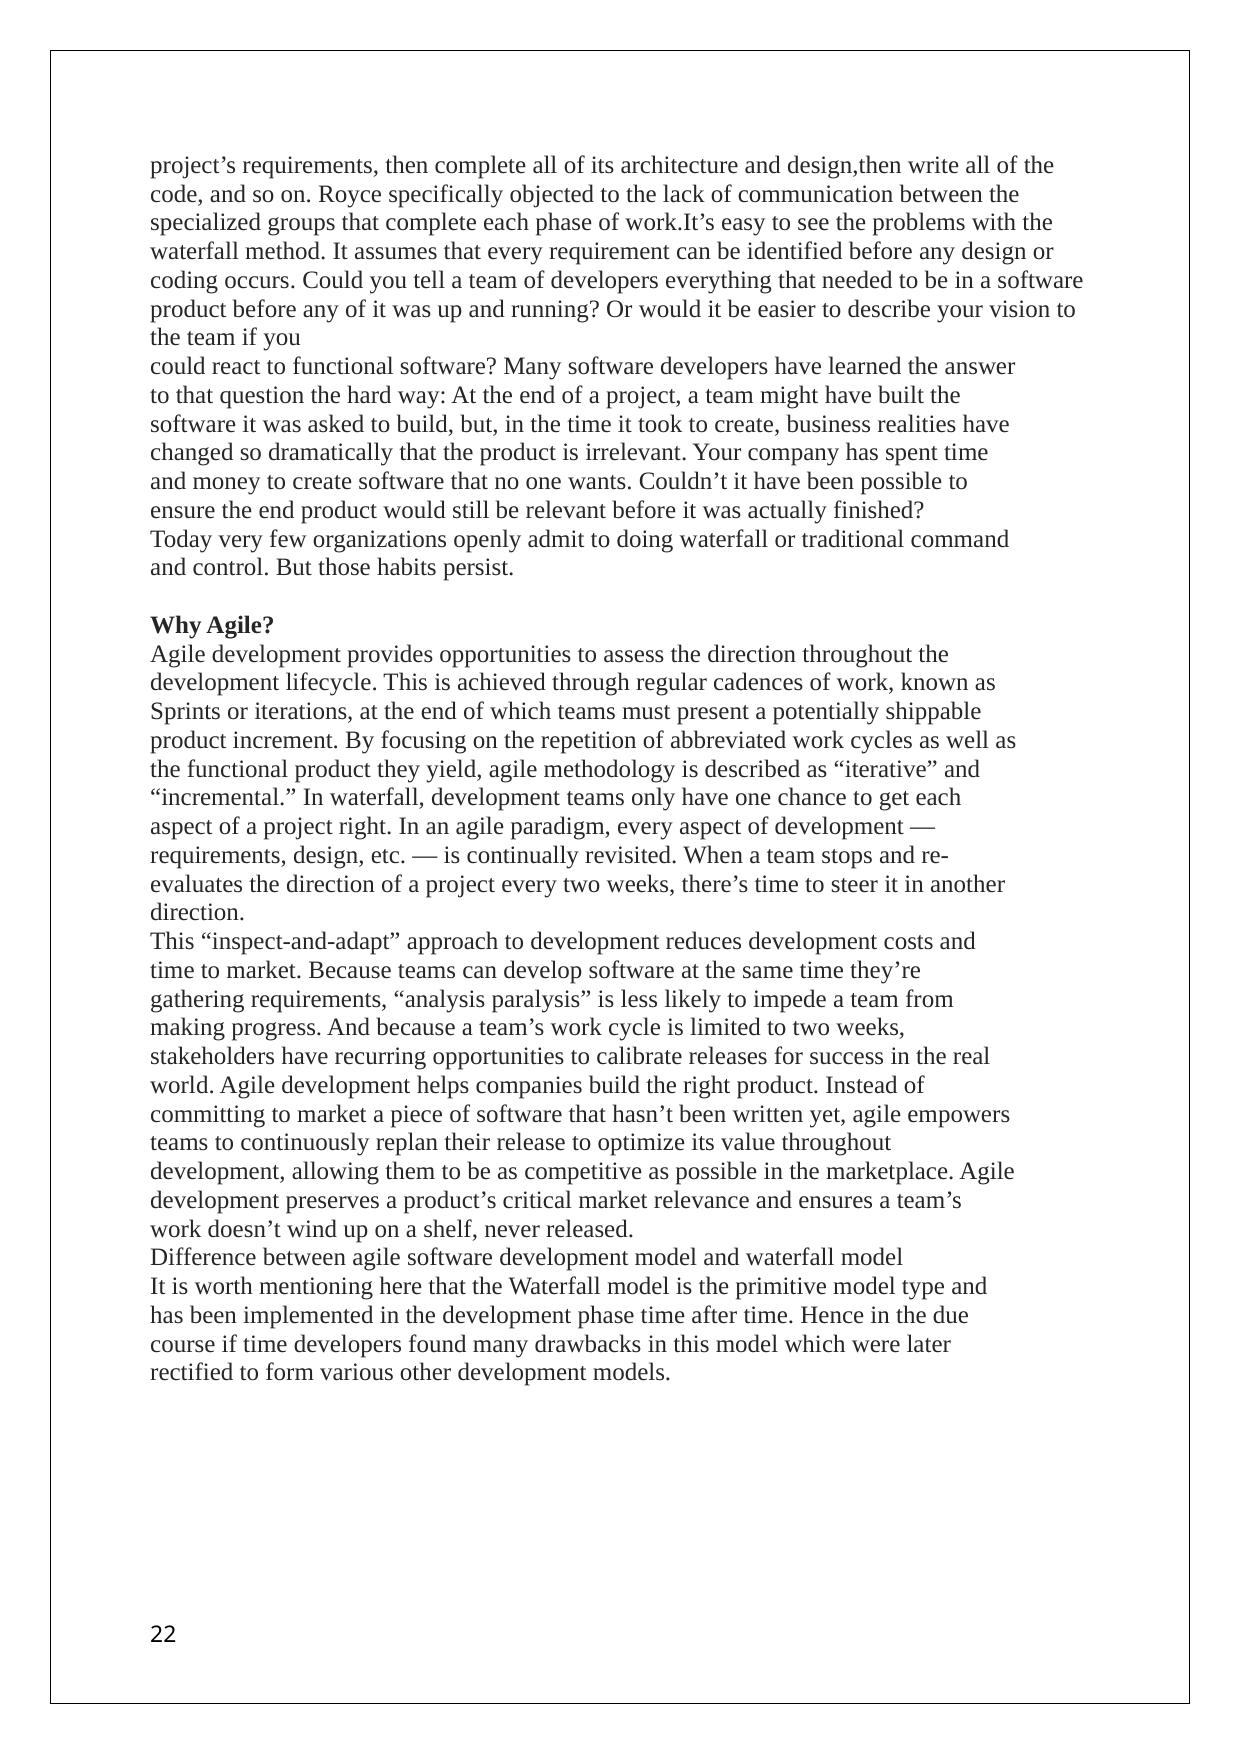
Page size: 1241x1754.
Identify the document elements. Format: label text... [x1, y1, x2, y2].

text Why Agile? Agile development provides opportunities to assess the direction throughout the development lifecycle. This is achieved through regular cadences of work, known as Sprints or iterations, at the end of which teams must present a potentially shippable product increment. By focusing on the repetition of abbreviated work cycles as well as the functional product they yield, agile methodology is described as “iterative” and “incremental.” In waterfall, development teams only have one chance to get each aspect of a project right. In an agile paradigm, every aspect of development — requirements, design, etc. — is continually revisited. When a team stops and re- evaluates the direction of a project every two weeks, there’s time to steer it in another direction. This “inspect-and-adapt” approach to development reduces development costs and time to market. Because teams can develop software at the same time they’re gathering requirements, “analysis paralysis” is less likely to impede a team from making progress. And because a team’s work cycle is limited to two weeks, stakeholders have recurring opportunities to calibrate releases for success in the real world. Agile development helps companies build the right product. Instead of committing to market a piece of software that hasn’t been written yet, agile empowers teams to continuously replan their release to optimize its value throughout development, allowing them to be as competitive as possible in the marketplace. Agile development preserves a product’s critical market relevance and ensures a team’s work doesn’t wind up on a shelf, never released. [150, 581, 1090, 1242]
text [150, 150, 1090, 581]
text Difference between agile software development model and waterfall model It is worth mentioning here that the Waterfall model is the primitive model type and has been implemented in the development phase time after time. Hence in the due course if time developers found many drawbacks in this model which were later rectified to form various other development models. [150, 1242, 1090, 1386]
